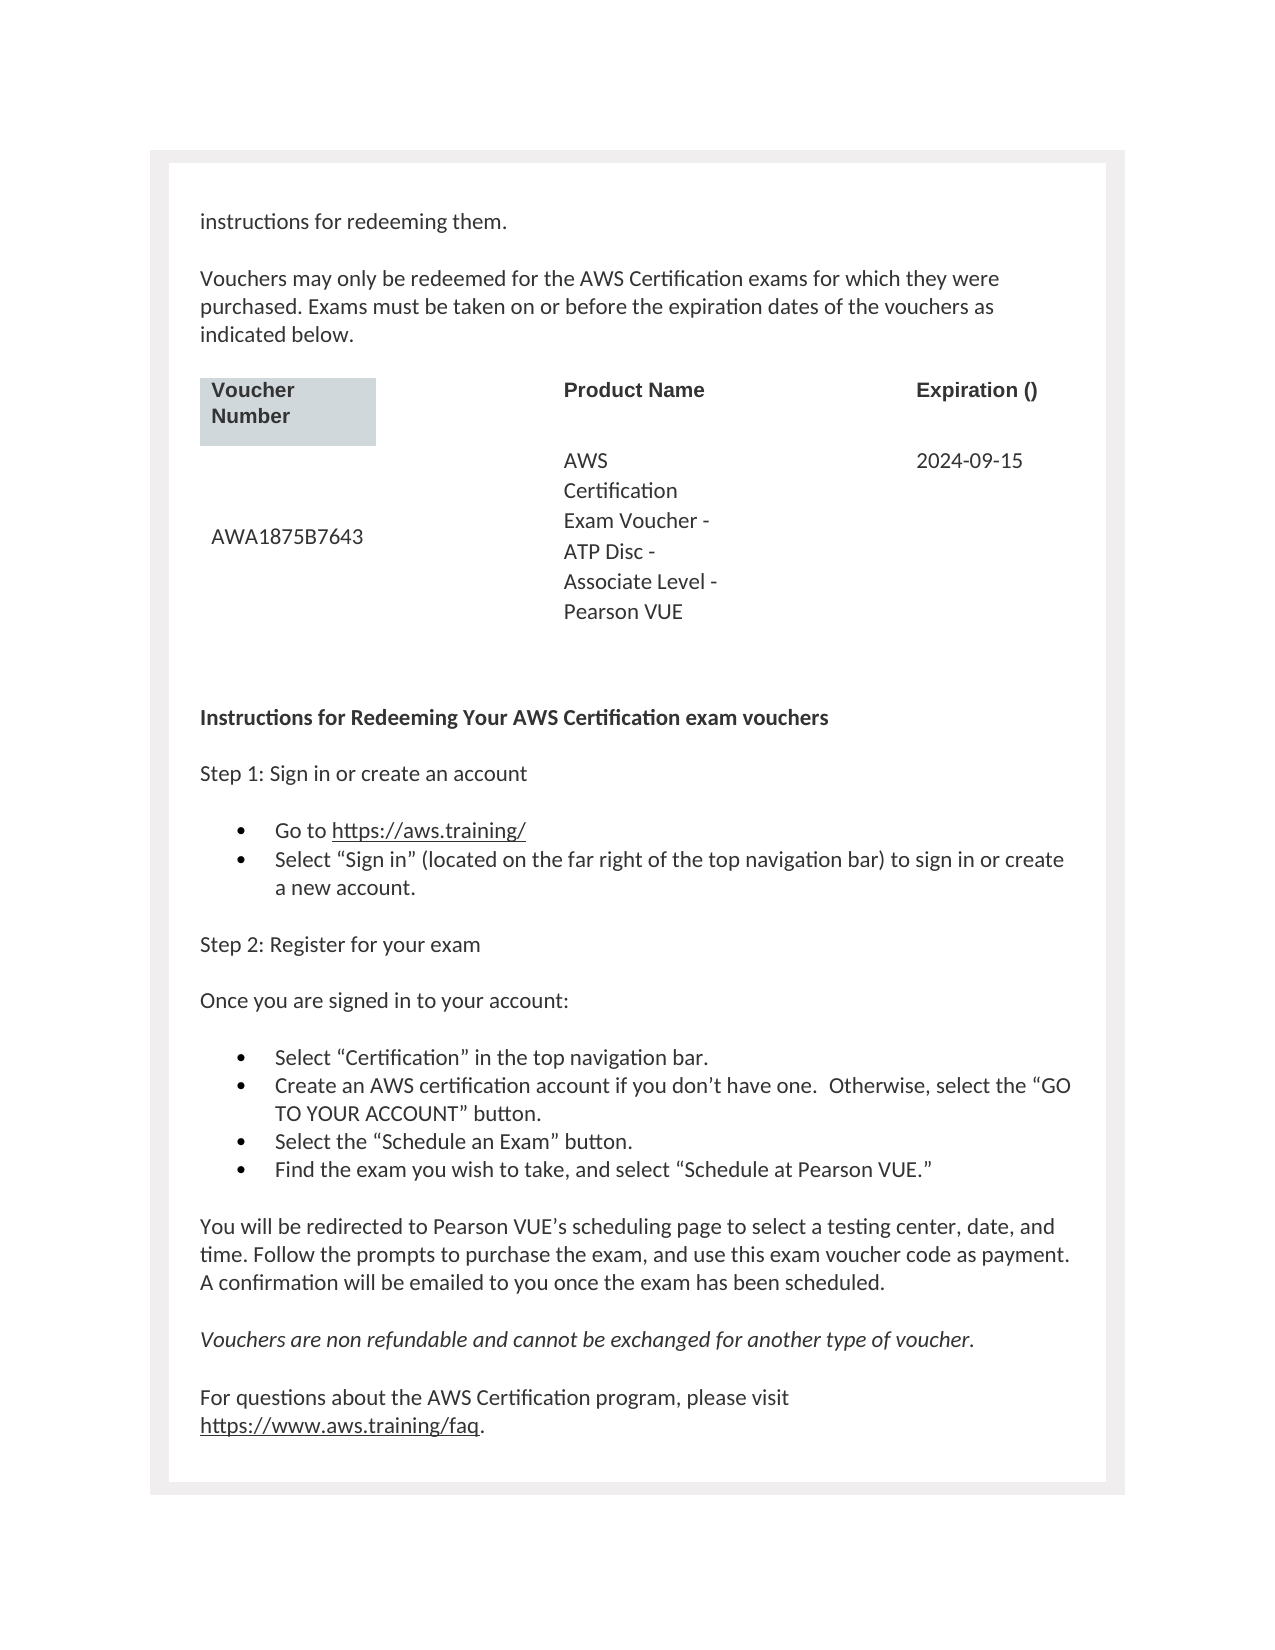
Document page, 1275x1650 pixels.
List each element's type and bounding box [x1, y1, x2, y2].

table_header [150, 150, 1125, 1495]
table_header [200, 446, 376, 644]
